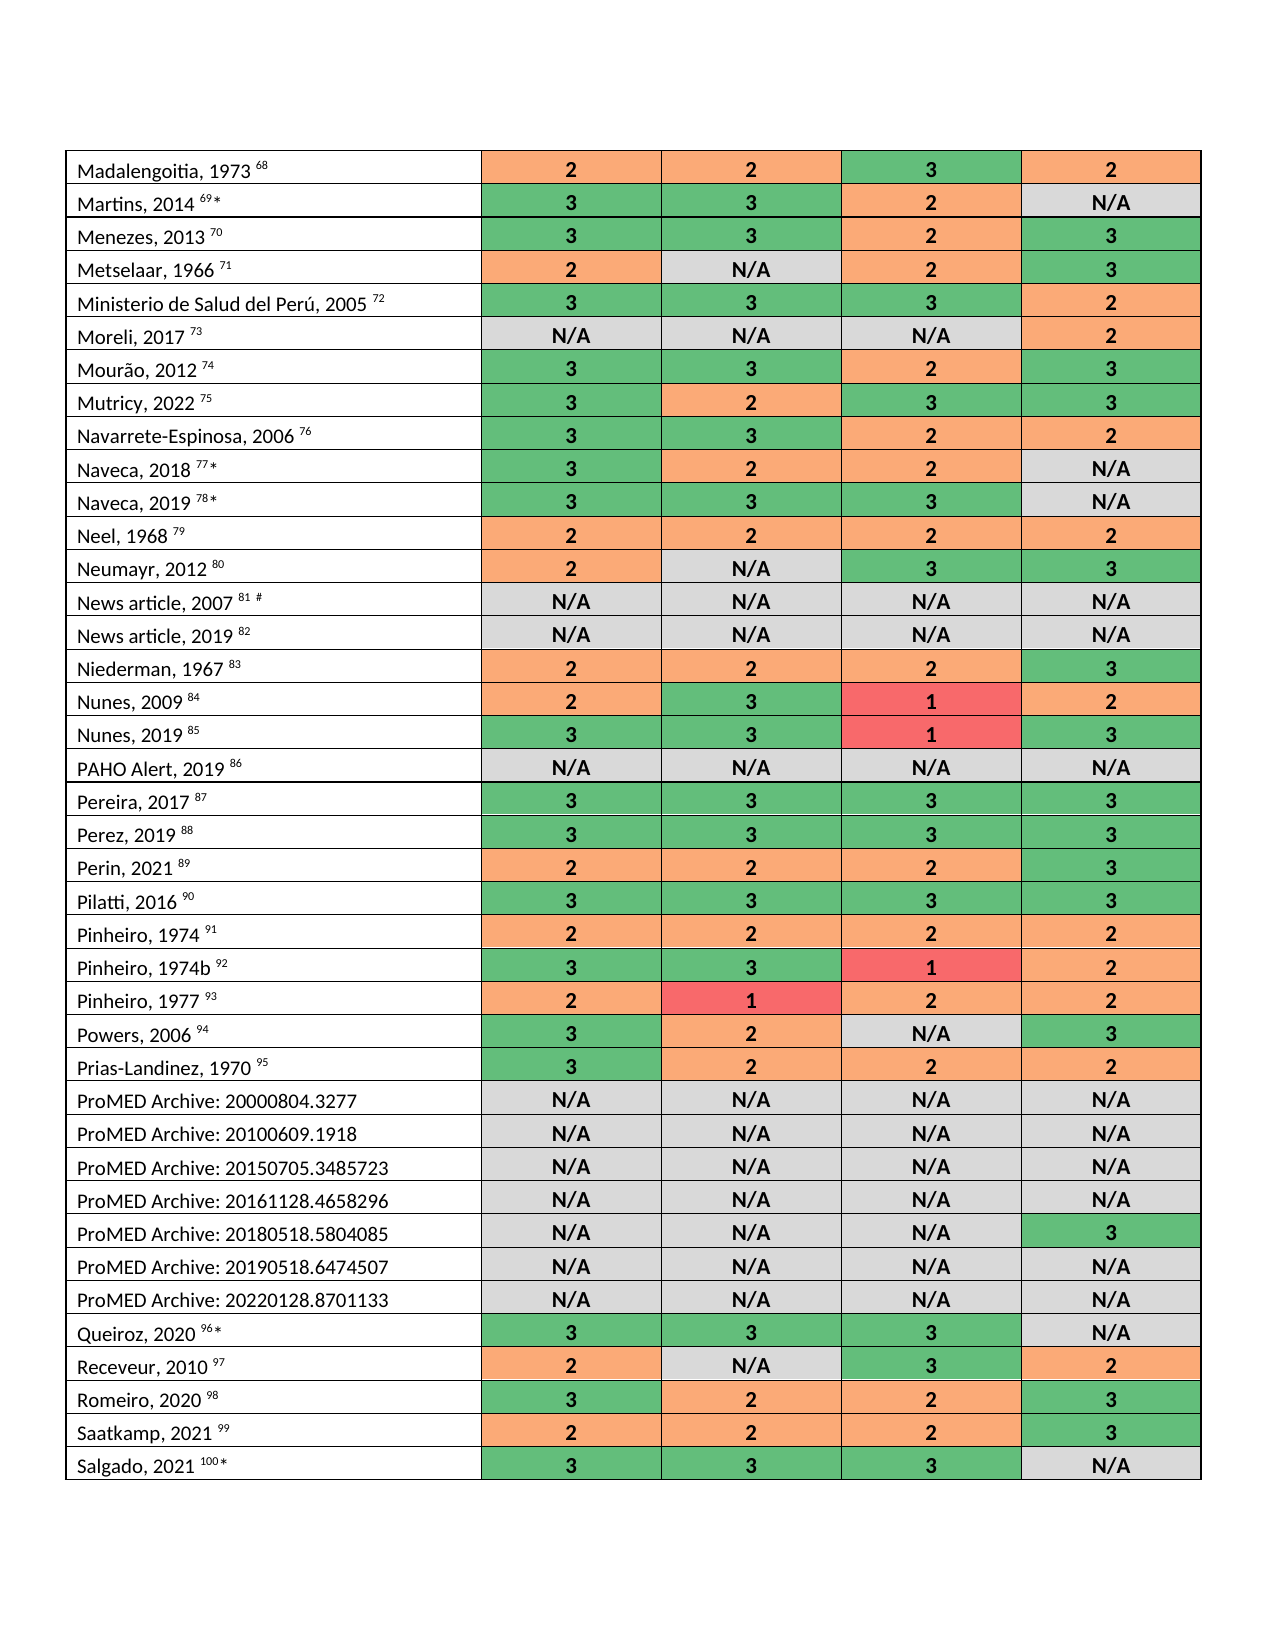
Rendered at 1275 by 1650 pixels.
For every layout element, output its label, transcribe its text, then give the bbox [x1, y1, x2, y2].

table_cell 3 [662, 184, 841, 216]
table_cell 2 [842, 251, 1021, 283]
table_cell 3 [662, 218, 841, 250]
table_cell N/A [662, 1081, 841, 1114]
table_cell 3 [1022, 783, 1200, 814]
table_cell N/A [662, 1347, 841, 1379]
table_cell N/A [842, 1115, 1021, 1147]
table_cell N/A [842, 616, 1021, 648]
table_cell N/A [1022, 1181, 1200, 1213]
table_cell Moreli, 2017 73 [67, 317, 481, 349]
table_cell 2 [1022, 417, 1200, 449]
table_cell 2 [842, 1414, 1021, 1446]
table_cell 3 [482, 816, 661, 848]
table_cell Pinheiro, 1974 91 [67, 915, 481, 947]
table_cell N/A [1022, 483, 1200, 516]
table_cell N/A [842, 317, 1021, 349]
table_cell N/A [662, 1281, 841, 1313]
table_cell Ministerio de Salud del Perú, 2005 72 [67, 284, 481, 316]
table_cell 3 [662, 1447, 841, 1479]
table_cell 2 [842, 184, 1021, 216]
table_cell 3 [482, 1381, 661, 1413]
table_cell 2 [662, 517, 841, 549]
table_cell 2 [482, 915, 661, 947]
table_cell Pinheiro, 1977 93 [67, 982, 481, 1014]
table_cell N/A [1022, 1148, 1200, 1180]
table_cell N/A [1022, 1447, 1200, 1479]
table_cell N/A [482, 1281, 661, 1313]
table_cell 2 [1022, 1048, 1200, 1080]
table_cell 3 [1022, 716, 1200, 748]
table_cell 3 [662, 417, 841, 449]
table_cell 3 [662, 816, 841, 848]
table_cell 3 [842, 284, 1021, 316]
table_cell Neel, 1968 79 [67, 517, 481, 549]
table_cell N/A [482, 583, 661, 615]
table_cell N/A [662, 583, 841, 615]
table_cell 3 [1022, 251, 1200, 283]
table_cell N/A [482, 1148, 661, 1180]
table_cell N/A [482, 1214, 661, 1247]
table_cell 3 [842, 1314, 1021, 1346]
table_cell 2 [662, 450, 841, 482]
table_cell N/A [1022, 749, 1200, 781]
table_cell ProMED Archive: 20161128.4658296 [67, 1181, 481, 1213]
table_cell 3 [1022, 350, 1200, 383]
table_cell 2 [1022, 683, 1200, 715]
table_cell 3 [842, 151, 1021, 183]
table_cell Pereira, 2017 87 [67, 783, 481, 814]
table_cell 2 [1022, 982, 1200, 1014]
table_cell 1 [842, 949, 1021, 981]
table_cell 2 [662, 1015, 841, 1047]
table_cell Receveur, 2010 97 [67, 1347, 481, 1379]
table_cell N/A [1022, 616, 1200, 648]
table_cell Naveca, 2018 77* [67, 450, 481, 482]
table_cell N/A [662, 616, 841, 648]
table_cell 3 [662, 783, 841, 814]
table_cell 3 [1022, 1381, 1200, 1413]
table_cell 3 [842, 816, 1021, 848]
table_cell N/A [842, 1181, 1021, 1213]
table_cell Mutricy, 2022 75 [67, 384, 481, 416]
table_cell 1 [662, 982, 841, 1014]
table_cell 3 [482, 949, 661, 981]
table_cell 2 [842, 849, 1021, 881]
table_cell 2 [842, 915, 1021, 947]
table_cell 3 [662, 284, 841, 316]
table_cell 3 [482, 218, 661, 250]
table_cell 3 [482, 384, 661, 416]
table_cell N/A [1022, 583, 1200, 615]
table_cell Prias-Landinez, 1970 95 [67, 1048, 481, 1080]
table_cell ProMED Archive: 20000804.3277 [67, 1081, 481, 1114]
table_cell 3 [482, 284, 661, 316]
table_cell 2 [1022, 1347, 1200, 1379]
table_cell 3 [482, 450, 661, 482]
table_cell 3 [1022, 849, 1200, 881]
table_cell 3 [1022, 384, 1200, 416]
table_cell 2 [1022, 949, 1200, 981]
table_cell 3 [482, 483, 661, 516]
table_cell 3 [1022, 650, 1200, 682]
table_cell 3 [1022, 1414, 1200, 1446]
table_cell 2 [1022, 915, 1200, 947]
table_cell 2 [662, 1048, 841, 1080]
table_cell 2 [482, 849, 661, 881]
table_cell 2 [482, 517, 661, 549]
table_cell N/A [842, 1248, 1021, 1280]
table_cell N/A [662, 317, 841, 349]
table_cell 3 [482, 350, 661, 383]
table_cell 3 [1022, 218, 1200, 250]
table_cell N/A [482, 1115, 661, 1147]
table_cell N/A [662, 251, 841, 283]
table_cell 3 [1022, 882, 1200, 914]
table_cell N/A [842, 1281, 1021, 1313]
table_cell 3 [662, 683, 841, 715]
table_cell 2 [662, 1381, 841, 1413]
table_cell 2 [482, 683, 661, 715]
table_cell Nunes, 2009 84 [67, 683, 481, 715]
table_cell N/A [482, 1081, 661, 1114]
table_cell ProMED Archive: 20190518.6474507 [67, 1248, 481, 1280]
table_cell 3 [482, 1015, 661, 1047]
table_cell 2 [842, 350, 1021, 383]
table_cell Navarrete-Espinosa, 2006 76 [67, 417, 481, 449]
table_cell 2 [842, 517, 1021, 549]
table_cell N/A [1022, 1314, 1200, 1346]
table_cell 2 [842, 650, 1021, 682]
table_cell 3 [482, 1314, 661, 1346]
table_cell N/A [1022, 1281, 1200, 1313]
table_cell Saatkamp, 2021 99 [67, 1414, 481, 1446]
table_cell 3 [1022, 816, 1200, 848]
table_cell N/A [662, 1115, 841, 1147]
table_cell 3 [1022, 1015, 1200, 1047]
table_cell N/A [842, 1015, 1021, 1047]
table_cell Naveca, 2019 78* [67, 483, 481, 516]
table_cell Pinheiro, 1974b 92 [67, 949, 481, 981]
table_cell Perez, 2019 88 [67, 816, 481, 848]
table_cell N/A [1022, 1248, 1200, 1280]
table_cell PAHO Alert, 2019 86 [67, 749, 481, 781]
table_cell 2 [662, 915, 841, 947]
table_cell News article, 2007 81 # [67, 583, 481, 615]
table_cell 2 [662, 1414, 841, 1446]
table_cell 3 [842, 384, 1021, 416]
table_cell 3 [482, 417, 661, 449]
table_cell 3 [662, 949, 841, 981]
table_cell 2 [482, 151, 661, 183]
table_cell 2 [482, 650, 661, 682]
table_cell ProMED Archive: 20150705.3485723 [67, 1148, 481, 1180]
table_cell N/A [842, 1148, 1021, 1180]
table_cell N/A [1022, 450, 1200, 482]
table_cell N/A [662, 550, 841, 582]
table_cell 2 [482, 1347, 661, 1379]
table_cell 2 [662, 384, 841, 416]
table_cell N/A [482, 1248, 661, 1280]
table_cell 3 [482, 783, 661, 814]
table_cell N/A [662, 1148, 841, 1180]
table_cell 2 [1022, 317, 1200, 349]
table_cell 3 [662, 1314, 841, 1346]
table_cell 3 [482, 1048, 661, 1080]
table_cell 3 [842, 1447, 1021, 1479]
table_cell 2 [842, 1381, 1021, 1413]
table_cell ProMED Archive: 20100609.1918 [67, 1115, 481, 1147]
table_cell 2 [482, 1414, 661, 1446]
table_cell N/A [482, 749, 661, 781]
table_cell Perin, 2021 89 [67, 849, 481, 881]
table_cell 2 [842, 450, 1021, 482]
table_cell 2 [842, 417, 1021, 449]
table_cell Metselaar, 1966 71 [67, 251, 481, 283]
table_cell 3 [482, 882, 661, 914]
table_cell Madalengoitia, 1973 68 [67, 151, 481, 183]
table_cell 3 [482, 1447, 661, 1479]
table_cell 2 [842, 1048, 1021, 1080]
table_cell 3 [842, 483, 1021, 516]
table_cell Niederman, 1967 83 [67, 650, 481, 682]
table_cell ProMED Archive: 20220128.8701133 [67, 1281, 481, 1313]
table_cell N/A [482, 616, 661, 648]
table_cell Pilatti, 2016 90 [67, 882, 481, 914]
table_cell 2 [842, 982, 1021, 1014]
table_cell N/A [1022, 1115, 1200, 1147]
table_cell N/A [662, 1214, 841, 1247]
table_cell N/A [842, 1081, 1021, 1114]
table_cell N/A [842, 1214, 1021, 1247]
table_cell N/A [1022, 184, 1200, 216]
table_cell Salgado, 2021 100* [67, 1447, 481, 1479]
table_cell N/A [662, 1248, 841, 1280]
table_cell ProMED Archive: 20180518.5804085 [67, 1214, 481, 1247]
table_cell 1 [842, 683, 1021, 715]
table_cell 3 [482, 716, 661, 748]
table_cell 3 [842, 783, 1021, 814]
table_cell Queiroz, 2020 96* [67, 1314, 481, 1346]
table_cell 2 [662, 151, 841, 183]
table_cell 2 [1022, 284, 1200, 316]
table_cell 3 [842, 882, 1021, 914]
table_cell 2 [482, 251, 661, 283]
table_cell 3 [842, 1347, 1021, 1379]
table_cell Neumayr, 2012 80 [67, 550, 481, 582]
table_cell Menezes, 2013 70 [67, 218, 481, 250]
table_cell 3 [1022, 550, 1200, 582]
table_cell N/A [662, 1181, 841, 1213]
table_cell N/A [482, 1181, 661, 1213]
table_cell 3 [1022, 1214, 1200, 1247]
table_cell Mourão, 2012 74 [67, 350, 481, 383]
table_cell 3 [662, 350, 841, 383]
table_cell 2 [842, 218, 1021, 250]
table_cell N/A [482, 317, 661, 349]
table_cell 3 [662, 882, 841, 914]
table_cell N/A [842, 583, 1021, 615]
table_cell 2 [482, 550, 661, 582]
table_cell Martins, 2014 69* [67, 184, 481, 216]
table_cell 3 [662, 716, 841, 748]
table_cell 2 [482, 982, 661, 1014]
table_cell 3 [482, 184, 661, 216]
table_cell Romeiro, 2020 98 [67, 1381, 481, 1413]
table_cell 1 [842, 716, 1021, 748]
table_cell N/A [662, 749, 841, 781]
table_cell 3 [662, 483, 841, 516]
table_cell Nunes, 2019 85 [67, 716, 481, 748]
table_cell 2 [1022, 517, 1200, 549]
table_cell News article, 2019 82 [67, 616, 481, 648]
table_cell 2 [1022, 151, 1200, 183]
table_cell 2 [662, 650, 841, 682]
table_cell N/A [842, 749, 1021, 781]
table_cell 2 [662, 849, 841, 881]
table_cell 3 [842, 550, 1021, 582]
table_cell Powers, 2006 94 [67, 1015, 481, 1047]
table_cell N/A [1022, 1081, 1200, 1114]
